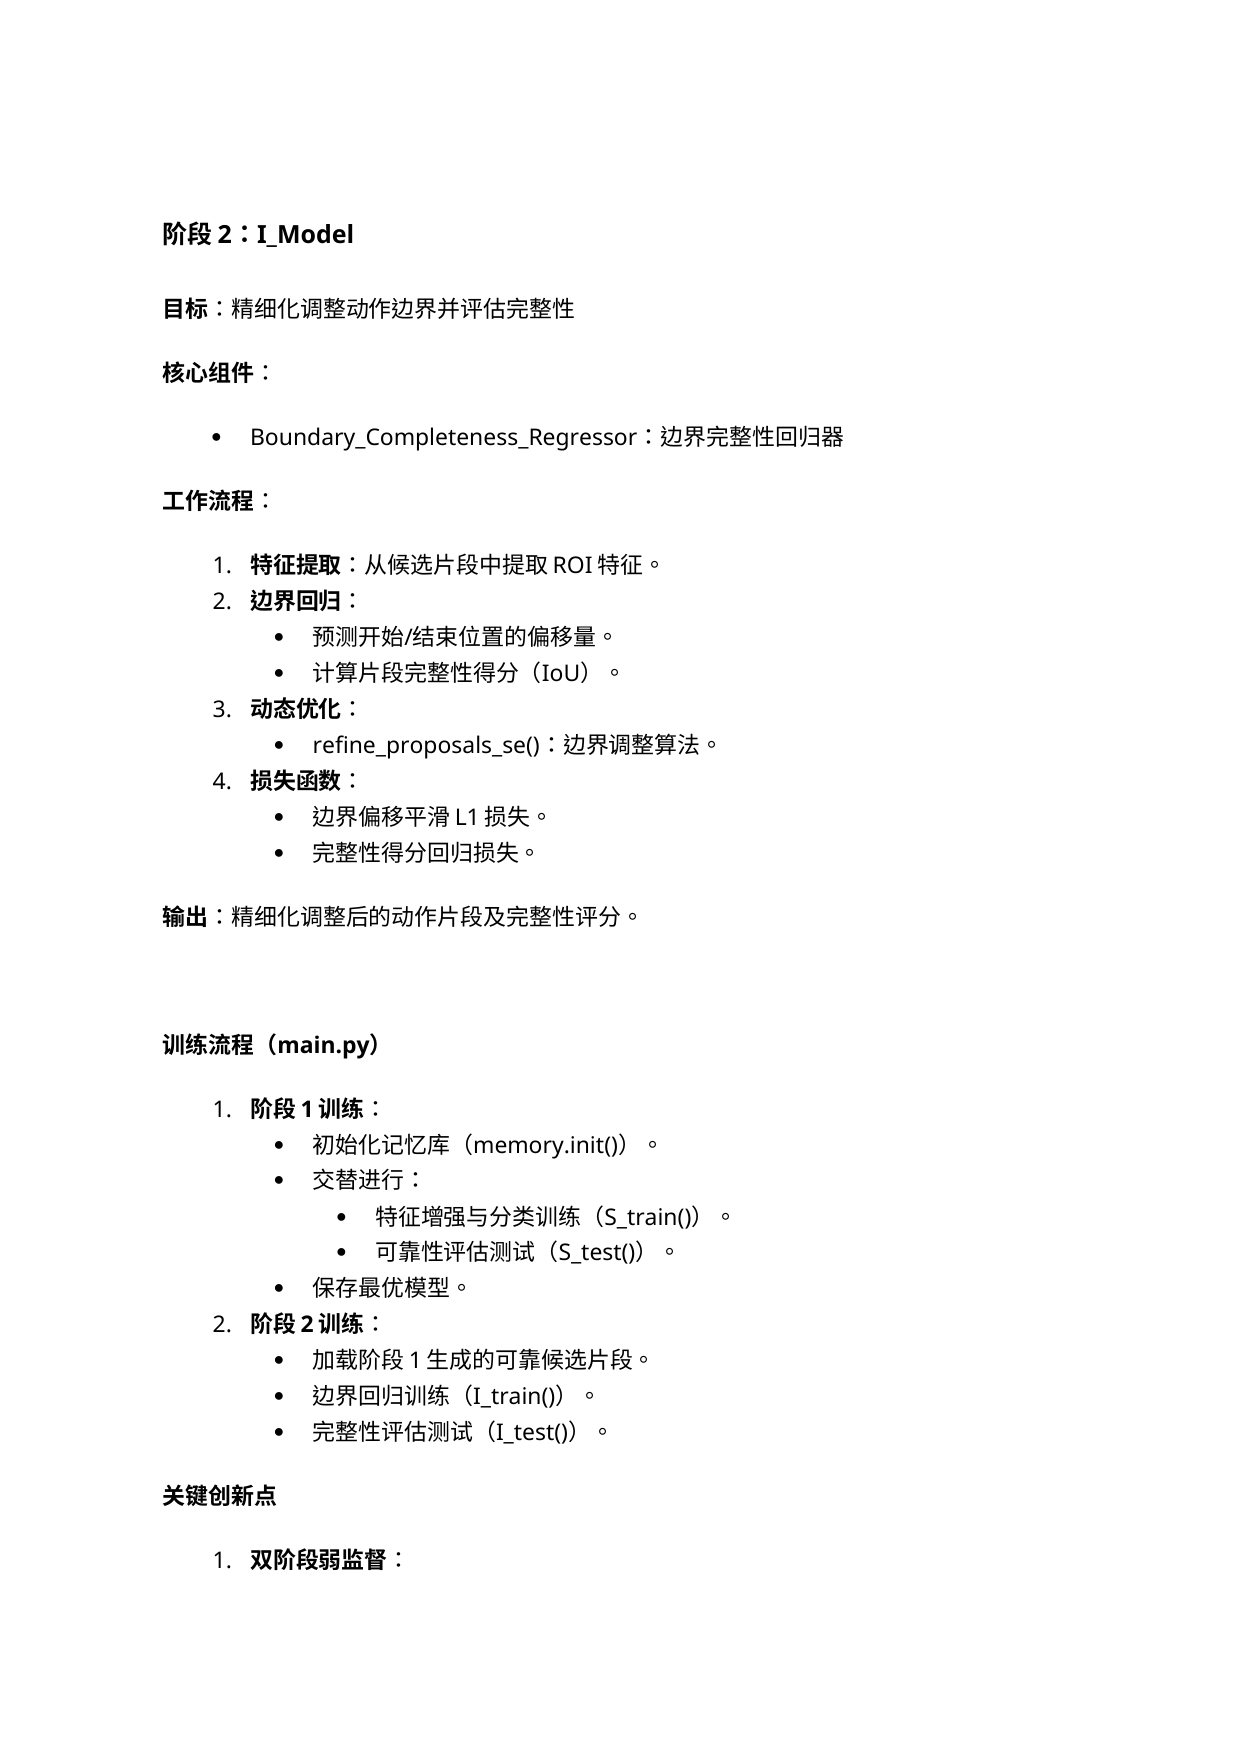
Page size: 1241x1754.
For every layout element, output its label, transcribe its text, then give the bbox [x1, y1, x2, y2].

text 关键创新点 [162, 1480, 1090, 1511]
list 阶段2训练： [212, 1308, 1090, 1339]
list Boundary_Completeness_Regressor：边界完整性回归器 [212, 421, 1090, 453]
list 初始化记忆库（memory.init()）。 [275, 1128, 1090, 1160]
list 双阶段弱监督： [212, 1544, 1090, 1575]
list 加载阶段1生成的可靠候选片段。 [275, 1344, 1090, 1375]
text 目标：精细化调整动作边界并评估完整性 [162, 293, 1090, 325]
list 完整性得分回归损失。 [275, 837, 1090, 868]
text 核心组件： [162, 357, 1090, 389]
list 阶段1训练： [212, 1093, 1090, 1124]
list 特征增强与分类训练（S_train()）。 [337, 1200, 1090, 1232]
list 计算片段完整性得分（IoU）。 [275, 657, 1090, 688]
text 阶段2：I_Model [162, 217, 1090, 251]
list refine_proposals_se()：边界调整算法。 [275, 729, 1090, 760]
list 预测开始/结束位置的偏移量。 [275, 621, 1090, 652]
list 边界偏移平滑L1损失。 [275, 801, 1090, 832]
list 保存最优模型。 [275, 1272, 1090, 1303]
list 可靠性评估测试（S_test()）。 [337, 1236, 1090, 1268]
list 动态优化： [212, 693, 1090, 724]
list 完整性评估测试（I_test()）。 [275, 1416, 1090, 1447]
list 损失函数： [212, 765, 1090, 796]
text 工作流程： [162, 485, 1090, 517]
list 交替进行： [275, 1164, 1090, 1196]
list 边界回归： [212, 585, 1090, 616]
text 训练流程（main.py） [162, 1029, 1090, 1060]
list 特征提取：从候选片段中提取ROI特征。 [212, 549, 1090, 581]
text 输出：精细化调整后的动作片段及完整性评分。 [162, 901, 1090, 932]
list 边界回归训练（I_train()）。 [275, 1380, 1090, 1411]
